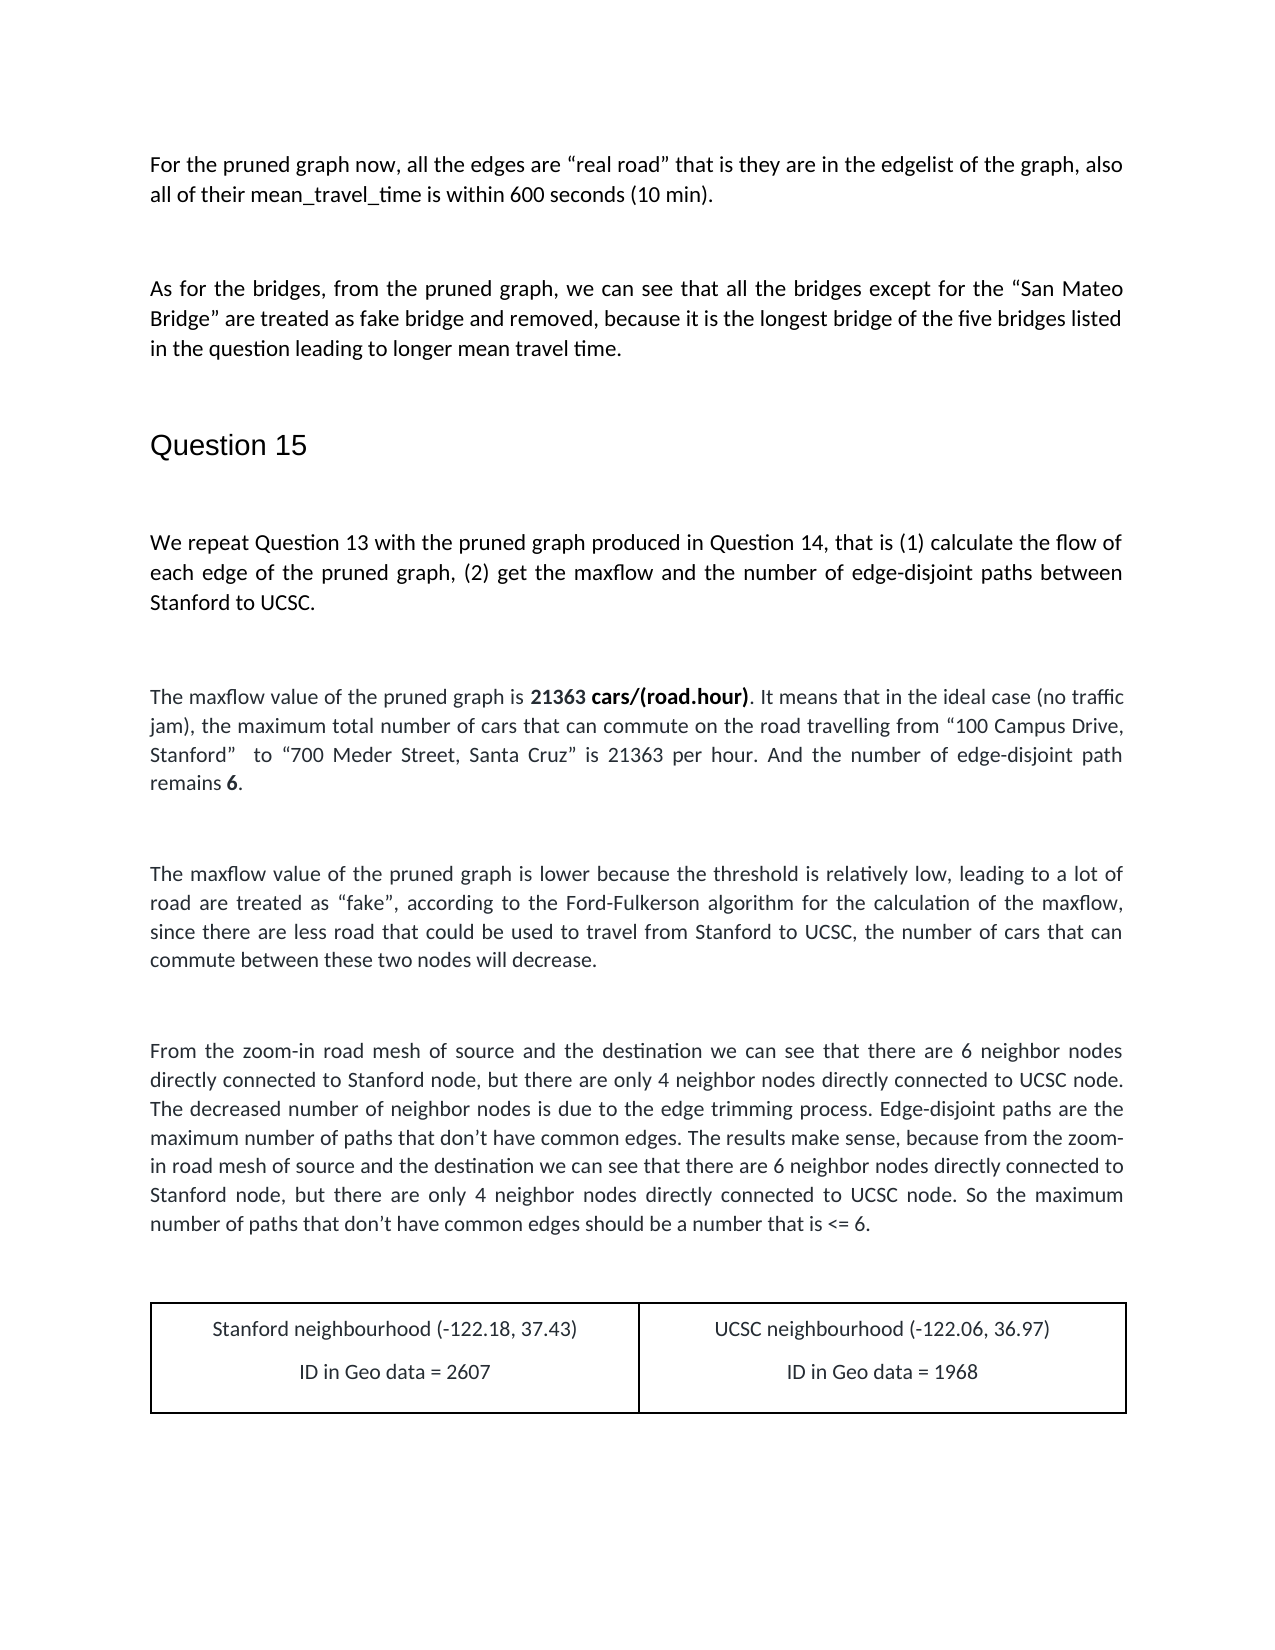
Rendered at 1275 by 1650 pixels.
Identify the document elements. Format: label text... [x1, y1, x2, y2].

table_header UCSC neighbourhood (-122.06, 36.97) ID in Geo data = 1968 [640, 1304, 1125, 1412]
text The maxflow value of the pruned graph is 21363 cars/(road.hour). It means that in the ideal case (no traffic jam), the maximum total number of cars that can commute on the road travelling from “100 Campus Drive, Stanford” to “700 Meder Street, Santa Cruz” is 21363 per hour. And the number of edge-disjoint path remains 6. [150, 767, 1125, 796]
text Question 15 [150, 428, 1125, 462]
text The maxflow value of the pruned graph is 21363 cars/(road.hour). It means that in the ideal case (no traffic jam), the maximum total number of cars that can commute on the road travelling from “100 Campus Drive, Stanford” to “700 Meder Street, Santa Cruz” is 21363 per hour. And the number of edge-disjoint path remains 6. [150, 682, 1125, 712]
text For the pruned graph now, all the edges are “real road” that is they are in the edgelist of the graph, also all of their mean_travel_time is within 600 seconds (10 min). [150, 150, 1125, 208]
text We repeat Question 13 with the pruned graph produced in Question 14, that is (1) calculate the flow of each edge of the pruned graph, (2) get the maxflow and the number of edge-disjoint paths between Stanford to UCSC. [150, 528, 1125, 616]
table_header Stanford neighbourhood (-122.18, 37.43) ID in Geo data = 2607 [152, 1304, 638, 1412]
text As for the bridges, from the pruned graph, we can see that all the bridges except for the “San Mateo Bridge” are treated as fake bridge and removed, because it is the longest bridge of the five bridges listed in the question leading to longer mean travel time. [150, 274, 1125, 362]
text The maxflow value of the pruned graph is lower because the threshold is relatively low, leading to a lot of road are treated as “fake”, according to the Ford-Fulkerson algorithm for the calculation of the maxflow, since there are less road that could be used to travel from Stanford to UCSC, the number of cars that can commute between these two nodes will decrease. [150, 944, 1125, 973]
